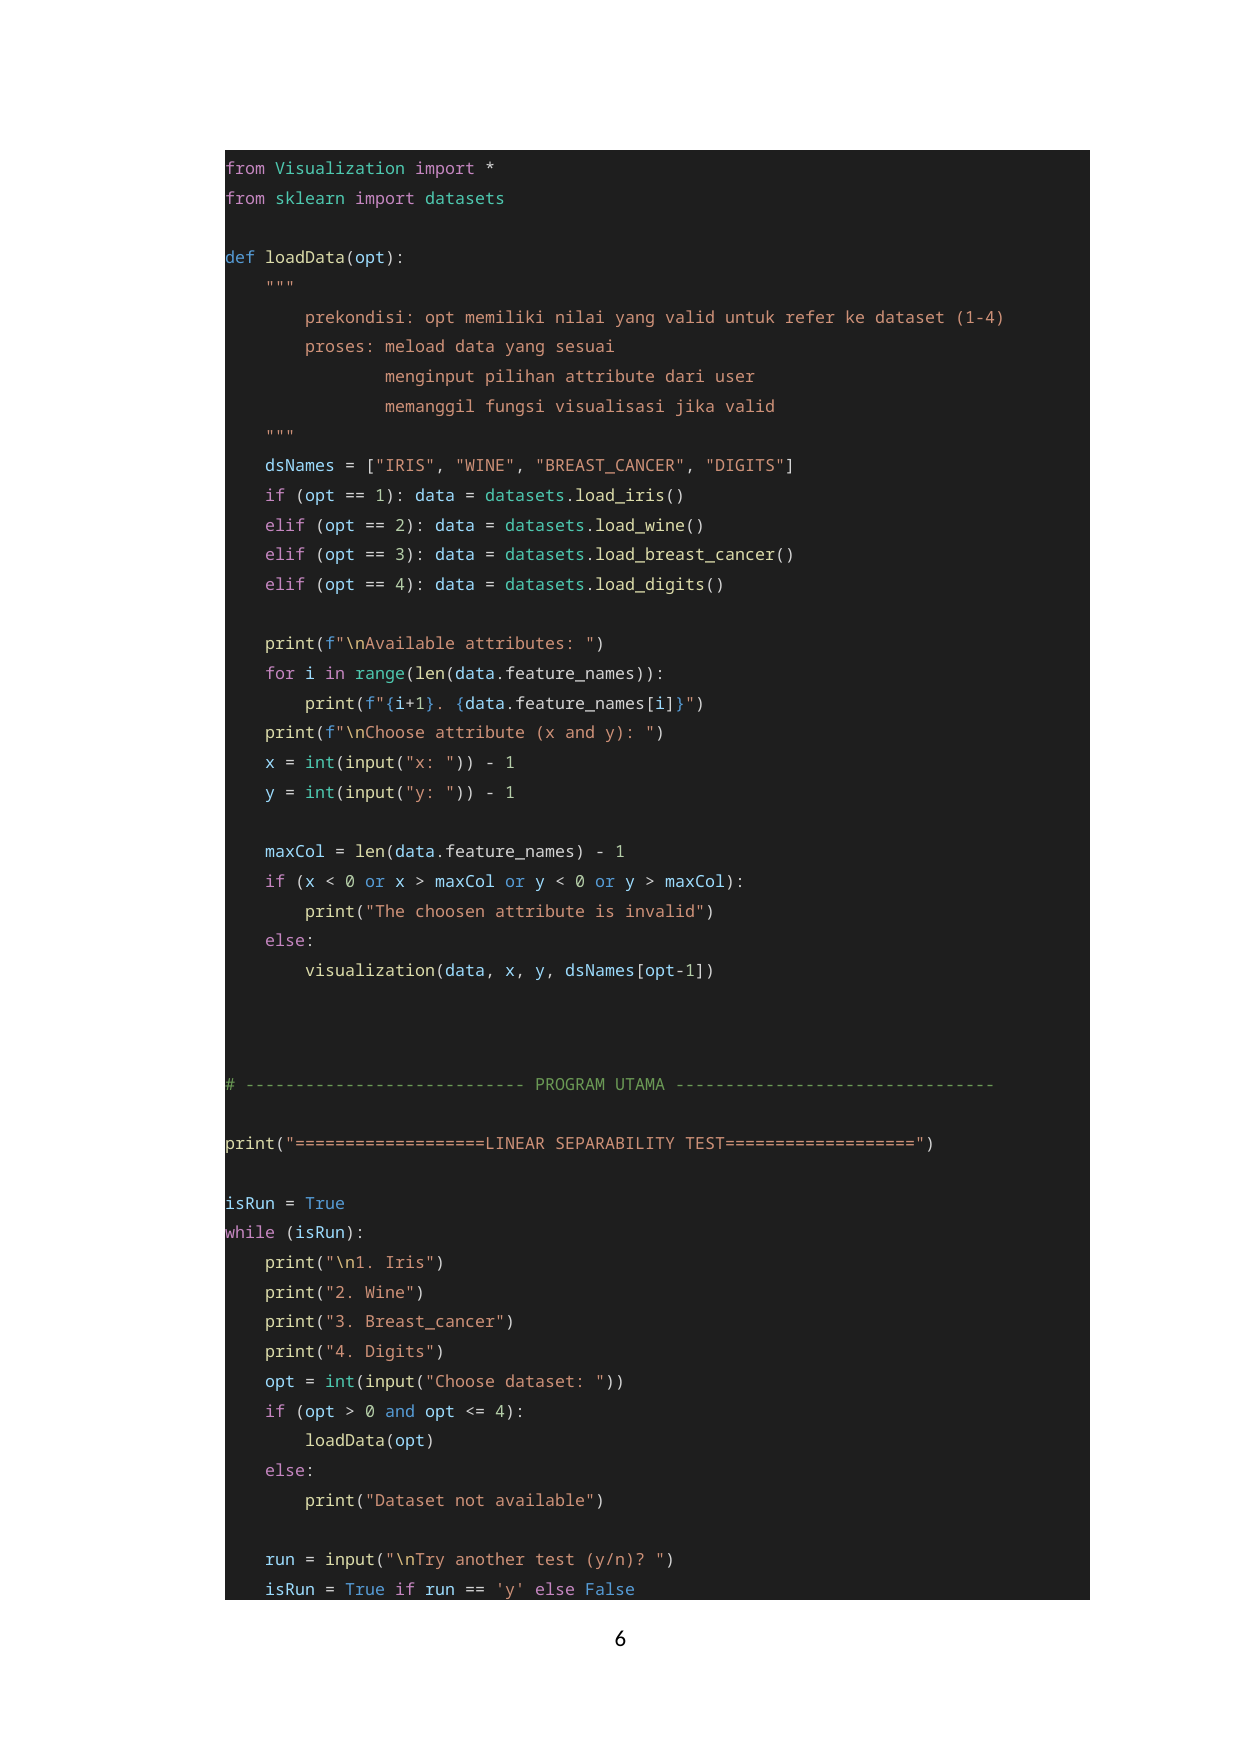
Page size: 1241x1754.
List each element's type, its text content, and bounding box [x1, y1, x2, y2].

text prekondisi: opt memiliki nilai yang valid untuk refer ke dataset (1-4) [225, 298, 1090, 328]
text elif (opt == 4): data = datasets.load_digits() [225, 566, 1090, 595]
text opt = int(input("Choose dataset: ")) [225, 1362, 1090, 1392]
text print(f"{i+1}. {data.feature_names[i]}") [225, 684, 1090, 714]
text """ [225, 417, 1090, 447]
text from Visualization import * [225, 150, 1090, 180]
text dsNames = ["IRIS", "WINE", "BREAST_CANCER", "DIGITS"] [225, 447, 1090, 477]
text print("3. Breast_cancer") [225, 1303, 1090, 1333]
text print("2. Wine") [225, 1273, 1090, 1303]
text print(f"\nAvailable attributes: ") [225, 625, 1090, 655]
text memanggil fungsi visualisasi jika valid [225, 387, 1090, 417]
text while (isRun): [225, 1214, 1090, 1244]
text for i in range(len(data.feature_names)): [225, 655, 1090, 684]
text isRun = True [225, 1184, 1090, 1214]
text menginput pilihan attribute dari user [225, 358, 1090, 387]
text elif (opt == 2): data = datasets.load_wine() [225, 506, 1090, 536]
text else: [225, 922, 1090, 952]
text if (opt == 1): data = datasets.load_iris() [225, 477, 1090, 506]
text def loadData(opt): [225, 239, 1090, 269]
text from sklearn import datasets [225, 180, 1090, 209]
text maxCol = len(data.feature_names) - 1 [225, 833, 1090, 862]
text elif (opt == 3): data = datasets.load_breast_cancer() [225, 536, 1090, 566]
text print("The choosen attribute is invalid") [225, 892, 1090, 922]
text if (x < 0 or x > maxCol or y < 0 or y > maxCol): [225, 862, 1090, 892]
text # ---------------------------- PROGRAM UTAMA -------------------------------- [225, 1066, 1090, 1095]
text if (opt > 0 and opt <= 4): [225, 1392, 1090, 1422]
text print(f"\nChoose attribute (x and y): ") [225, 714, 1090, 744]
text print("===================LINEAR SEPARABILITY TEST===================") [225, 1125, 1090, 1155]
text loadData(opt) [225, 1422, 1090, 1452]
text print("\n1. Iris") [225, 1244, 1090, 1273]
text visualization(data, x, y, dsNames[opt-1]) [225, 952, 1090, 981]
text run = input("\nTry another test (y/n)? ") [225, 1541, 1090, 1570]
text x = int(input("x: ")) - 1 [225, 744, 1090, 773]
text print("Dataset not available") [225, 1481, 1090, 1511]
text y = int(input("y: ")) - 1 [225, 773, 1090, 803]
text isRun = True if run == 'y' else False [225, 1570, 1090, 1600]
text proses: meload data yang sesuai [225, 328, 1090, 358]
text else: [225, 1452, 1090, 1481]
text print("4. Digits") [225, 1333, 1090, 1362]
text """ [225, 269, 1090, 298]
